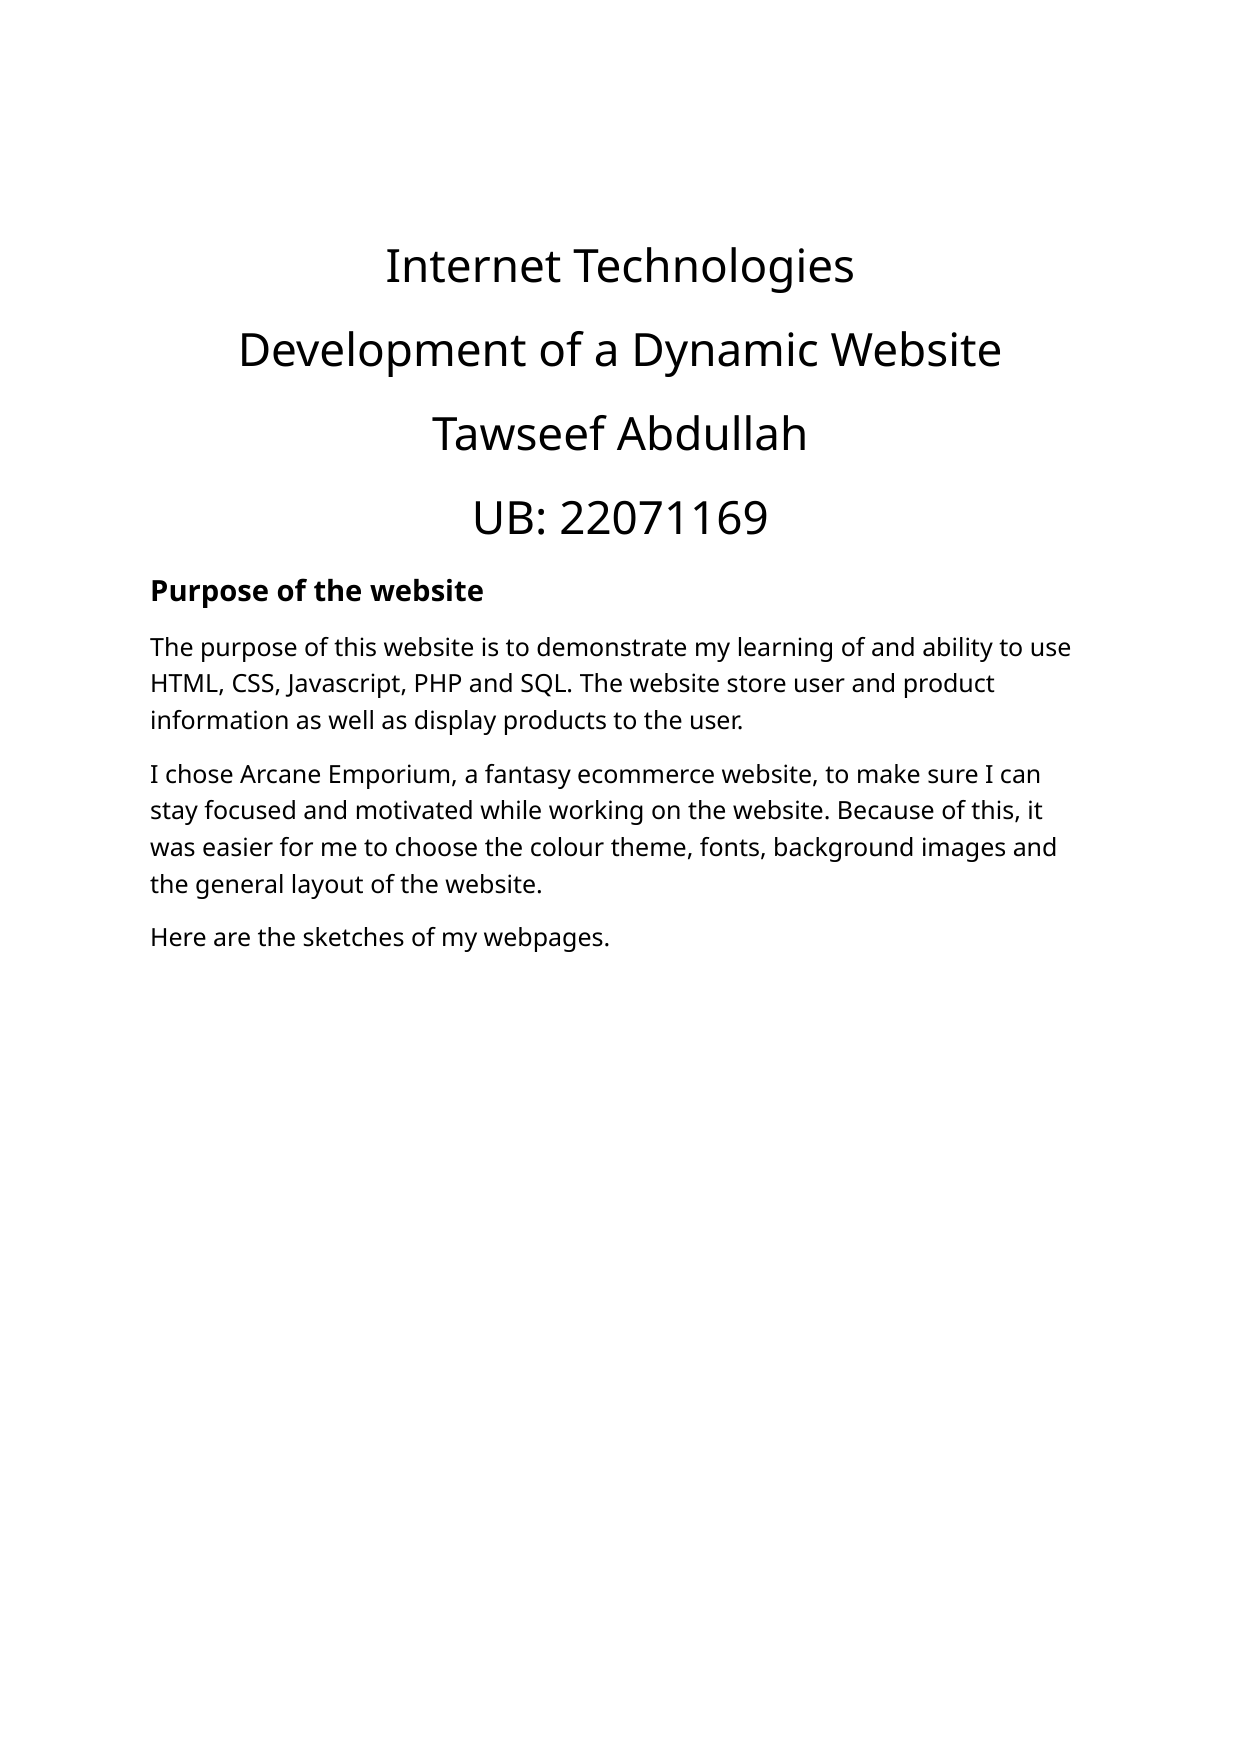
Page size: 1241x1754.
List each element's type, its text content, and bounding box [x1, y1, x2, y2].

text Development of a Dynamic Website [150, 318, 1090, 380]
text Purpose of the website [150, 570, 1090, 609]
text Internet Technologies [150, 234, 1090, 296]
text UB: 22071169 [150, 486, 1090, 548]
text The purpose of this website is to demonstrate my learning of and ability to use HTML, CSS, Javascript, PHP and SQL. The website store user and product information as well as display products to the user. [150, 629, 1090, 737]
text Here are the sketches of my webpages. [150, 920, 1090, 954]
text I chose Arcane Emporium, a fantasy ecommerce website, to make sure I can stay focused and motivated while working on the website. Because of this, it was easier for me to choose the colour theme, fonts, background images and the general layout of the website. [150, 756, 1090, 901]
text Tawseef Abdullah [150, 402, 1090, 464]
